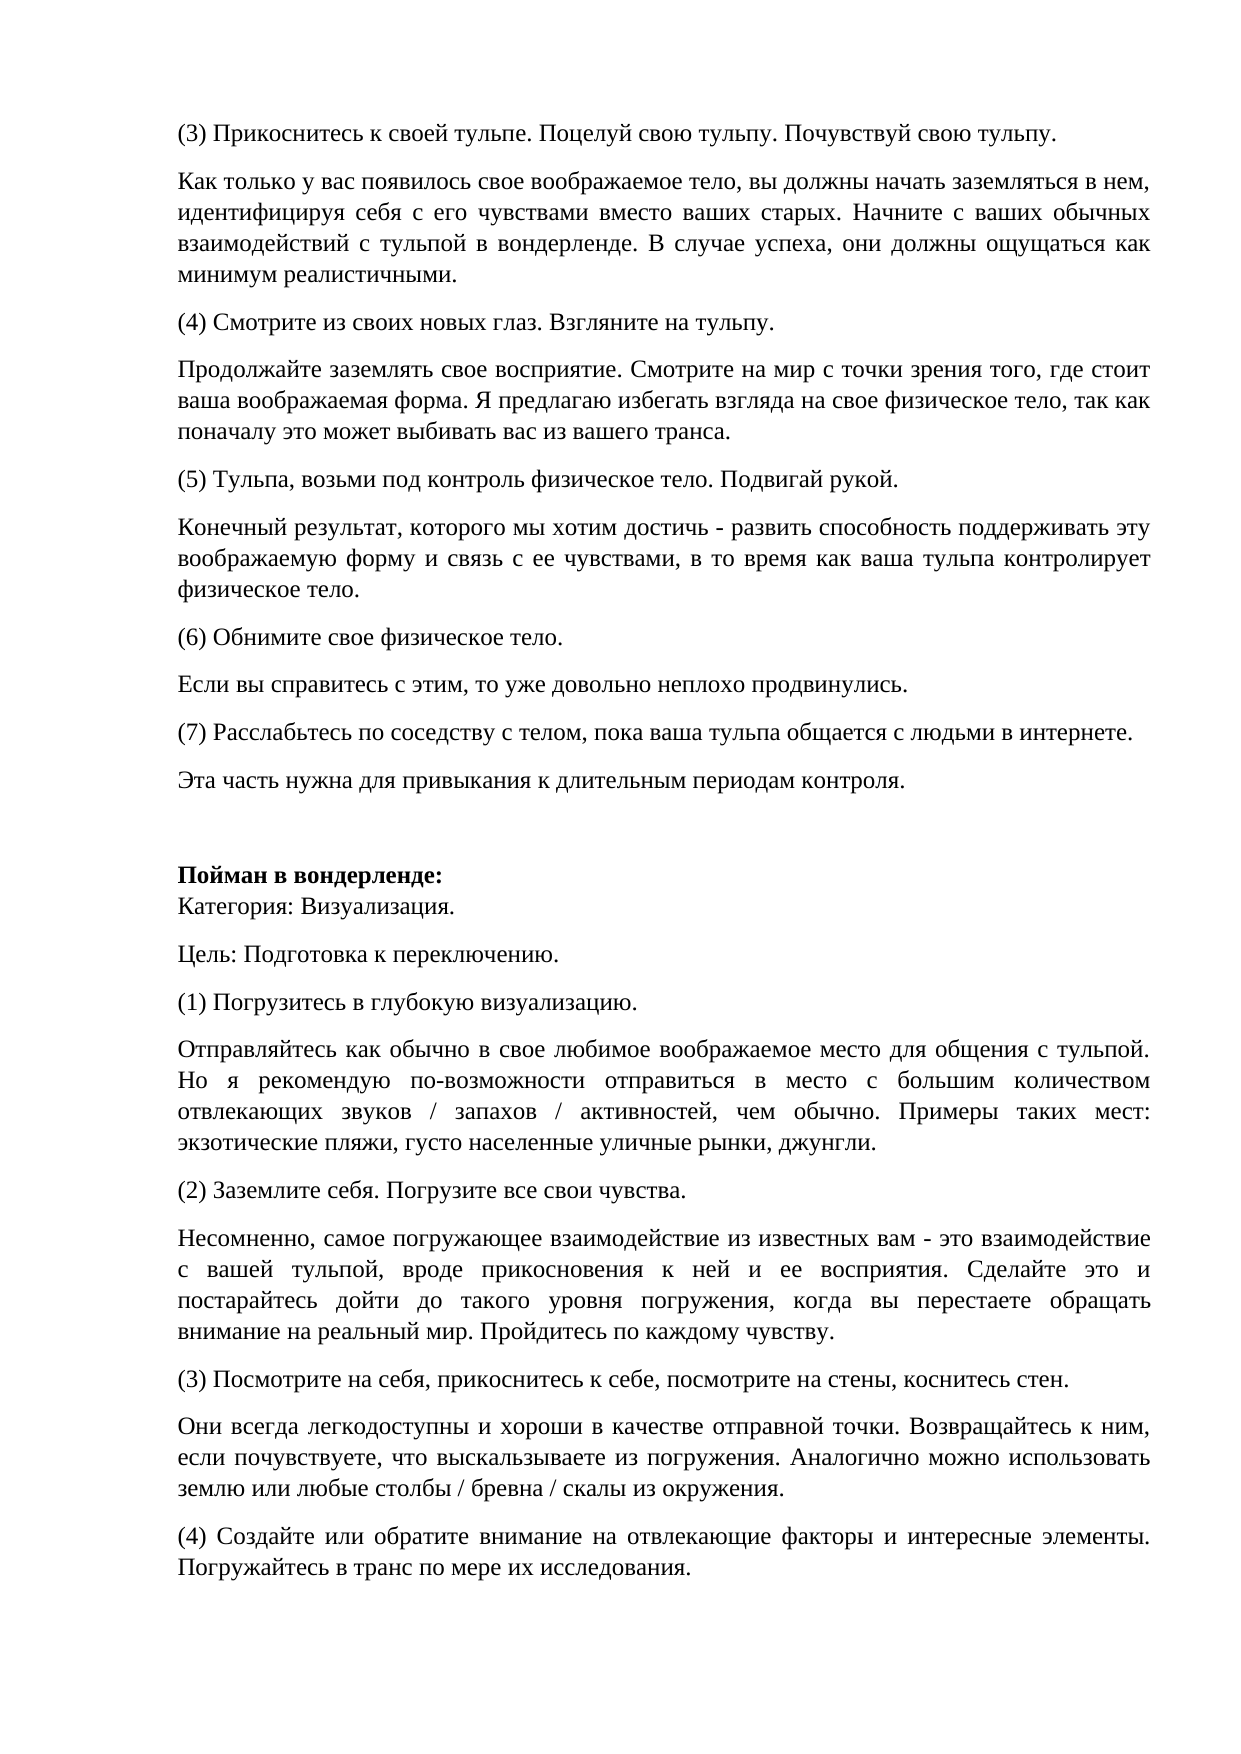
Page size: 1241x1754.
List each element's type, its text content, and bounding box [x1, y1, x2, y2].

text (4) Смотрите из своих новых глаз. Взгляните на тульпу. [177, 307, 1152, 335]
text (2) Заземлите себя. Погрузите все свои чувства. [177, 1175, 1152, 1204]
text Категория: Визуализация. [177, 891, 1152, 920]
text (6) Обнимите свое физическое тело. [177, 622, 1152, 650]
text Отправляйтесь как обычно в свое любимое воображаемое место для общения с тульпой. Но я рекомендую по-возможности отправиться в место с большим количеством отвлекающих звуков / запахов / активностей, чем обычно. Примеры таких мест: экзотические пляжи, густо населенные уличные рынки, джунгли. [177, 1034, 1152, 1156]
text (3) Посмотрите на себя, прикоснитесь к себе, посмотрите на стены, коснитесь стен. [177, 1364, 1152, 1392]
text (3) Прикоснитесь к своей тульпе. Поцелуй свою тульпу. Почувствуй свою тульпу. [177, 118, 1152, 147]
subtitle Пойман в вондерленде: [177, 860, 1152, 889]
text Они всегда легкодоступны и хороши в качестве отправной точки. Возвращайтесь к ним, если почувствуете, что выскальзываете из погружения. Аналогично можно использовать землю или любые столбы / бревна / скалы из окружения. [177, 1411, 1152, 1502]
text Как только у вас появилось свое воображаемое тело, вы должны начать заземляться в нем, идентифицируя себя с его чувствами вместо ваших старых. Начните с ваших обычных взаимодействий с тульпой в вондерленде. В случае успеха, они должны ощущаться как минимум реалистичными. [177, 166, 1152, 288]
text (5) Тульпа, возьми под контроль физическое тело. Подвигай рукой. [177, 464, 1152, 493]
text Цель: Подготовка к переключению. [177, 939, 1152, 968]
text (1) Погрузитесь в глубокую визуализацию. [177, 987, 1152, 1015]
text Несомненно, самое погружающее взаимодействие из известных вам - это взаимодействие с вашей тульпой, вроде прикосновения к ней и ее восприятия. Сделайте это и постарайтесь дойти до такого уровня погружения, когда вы перестаете обращать внимание на реальный мир. Пройдитесь по каждому чувству. [177, 1223, 1152, 1345]
text Конечный результат, которого мы хотим достичь - развить способность поддерживать эту воображаемую форму и связь с ее чувствами, в то время как ваша тульпа контролирует физическое тело. [177, 512, 1152, 603]
text Если вы справитесь с этим, то уже довольно неплохо продвинулись. [177, 669, 1152, 698]
text (7) Расслабьтесь по соседству с телом, пока ваша тульпа общается с людьми в интернете. [177, 717, 1152, 746]
text Эта часть нужна для привыкания к длительным периодам контроля. [177, 765, 1152, 793]
text Продолжайте заземлять свое восприятие. Смотрите на мир с точки зрения того, где стоит ваша воображаемая форма. Я предлагаю избегать взгляда на свое физическое тело, так как поначалу это может выбивать вас из вашего транса. [177, 354, 1152, 445]
text (4) Создайте или обратите внимание на отвлекающие факторы и интересные элементы. Погружайтесь в транс по мере их исследования. [177, 1521, 1152, 1581]
